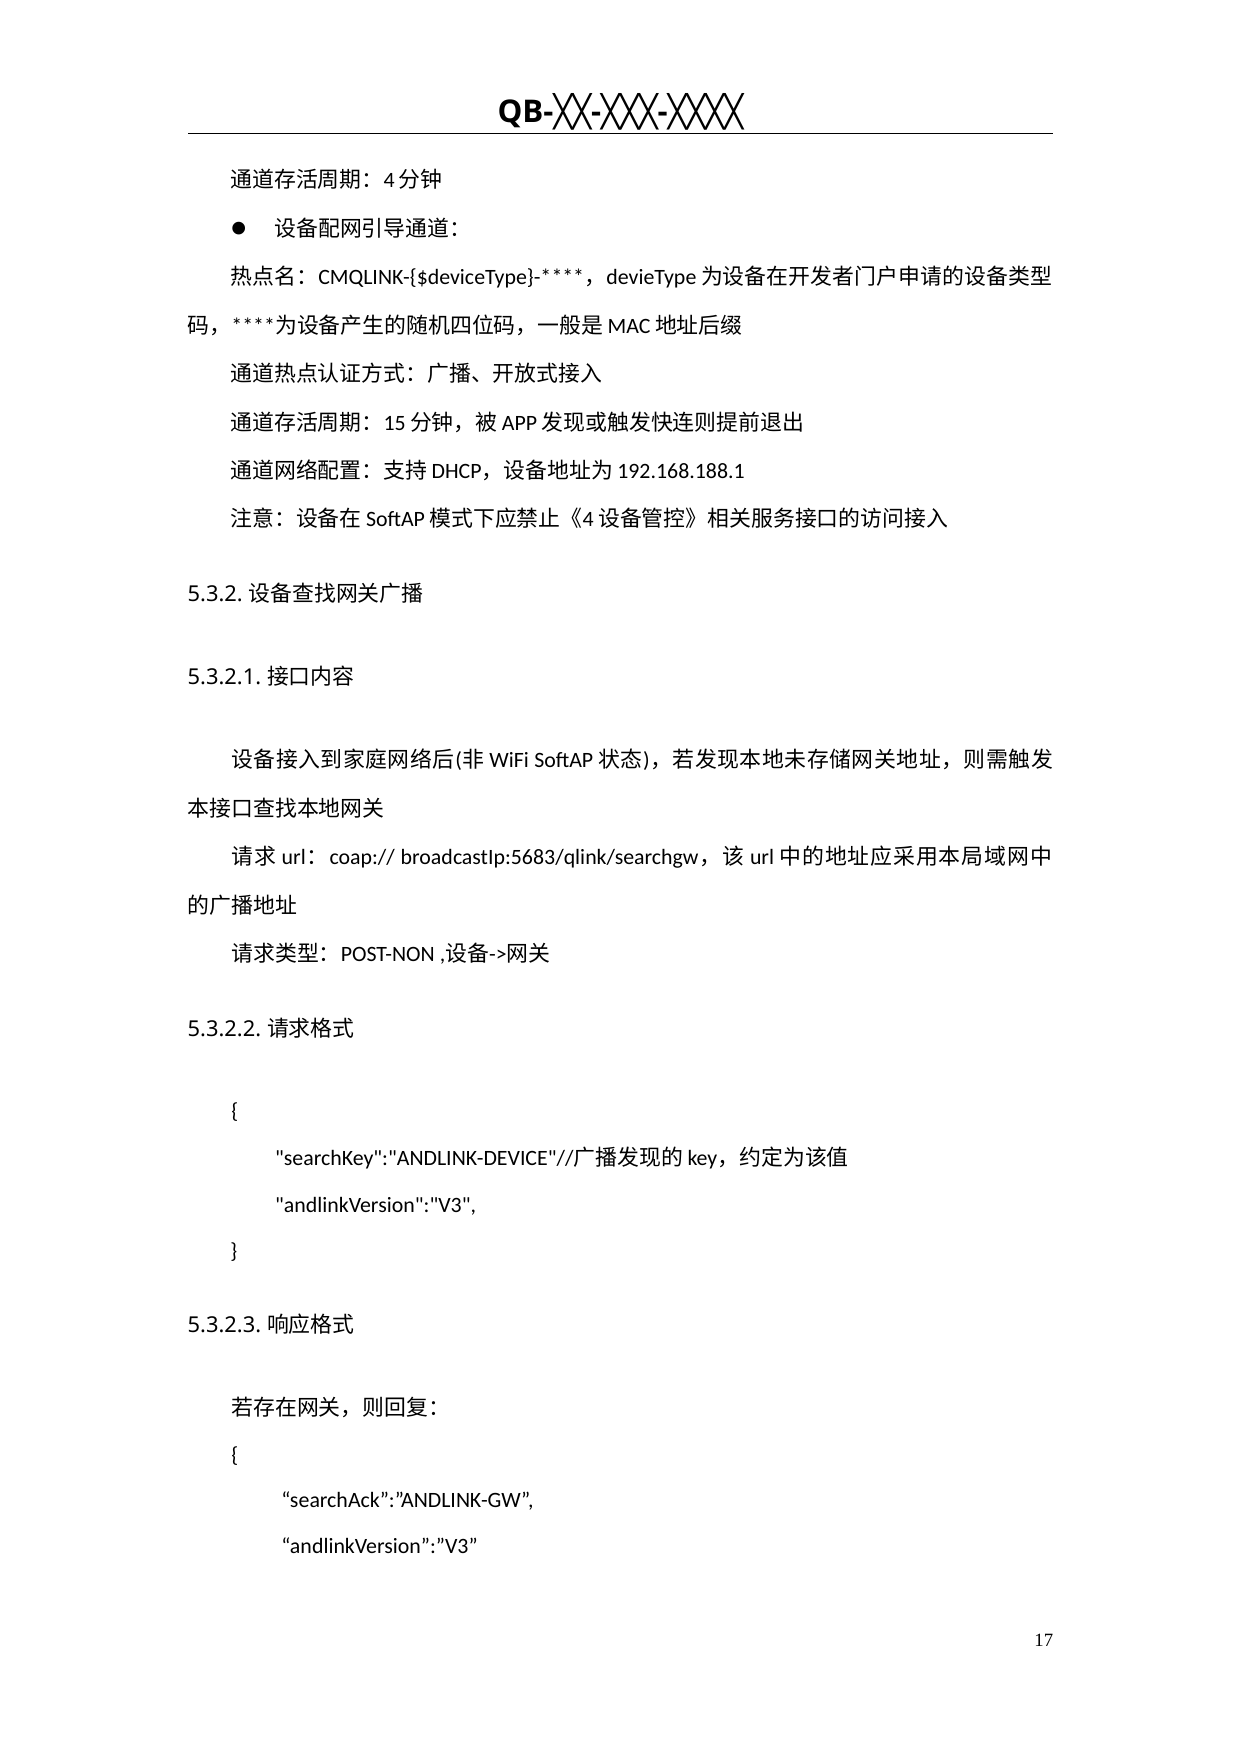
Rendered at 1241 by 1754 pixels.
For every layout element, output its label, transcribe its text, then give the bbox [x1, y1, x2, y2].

text "andlinkVersion":"V3", [231, 1188, 1053, 1221]
list 设备查找网关广播 [187, 576, 1053, 609]
text 通道网络配置：支持DHCP，设备地址为192.168.188.1 [187, 452, 1053, 485]
text "searchKey":"ANDLINK-DEVICE"//广播发现的key，约定为该值 [231, 1140, 1053, 1172]
text “searchAck”:”ANDLINK-GW”, [237, 1484, 1053, 1516]
text } [187, 1234, 1053, 1266]
text 注意：设备在SoftAP模式下应禁止《4设备管控》相关服务接口的访问接入 [187, 501, 1053, 533]
list 请求格式 [187, 1011, 1053, 1044]
text 请求类型：POST-NON ,设备->网关 [187, 936, 1053, 968]
text { [187, 1094, 1053, 1126]
list 设备配网引导通道： [230, 210, 1053, 243]
text 通道热点认证方式：广播、开放式接入 [187, 356, 1053, 388]
text 热点名：CMQLINK-{$deviceType}-****，devieType为设备在开发者门户申请的设备类型码，****为设备产生的随机四位码，一般是MAC地址后缀 [187, 259, 1053, 340]
text 请求url：coap:// broadcastIp:5683/qlink/searchgw，该url中的地址应采用本局域网中的广播地址 [187, 839, 1053, 920]
list 接口内容 [187, 659, 1053, 691]
text 通道存活周期：4分钟 [187, 162, 1053, 194]
list 响应格式 [187, 1307, 1053, 1339]
text 通道存活周期：15分钟，被APP发现或触发快连则提前退出 [187, 404, 1053, 437]
text “andlinkVersion”:”V3” [237, 1529, 1053, 1562]
text { [187, 1438, 1053, 1470]
text 设备接入到家庭网络后(非WiFi SoftAP状态)，若发现本地未存储网关地址，则需触发本接口查找本地网关 [187, 742, 1053, 823]
text 若存在网关，则回复： [187, 1389, 1053, 1422]
